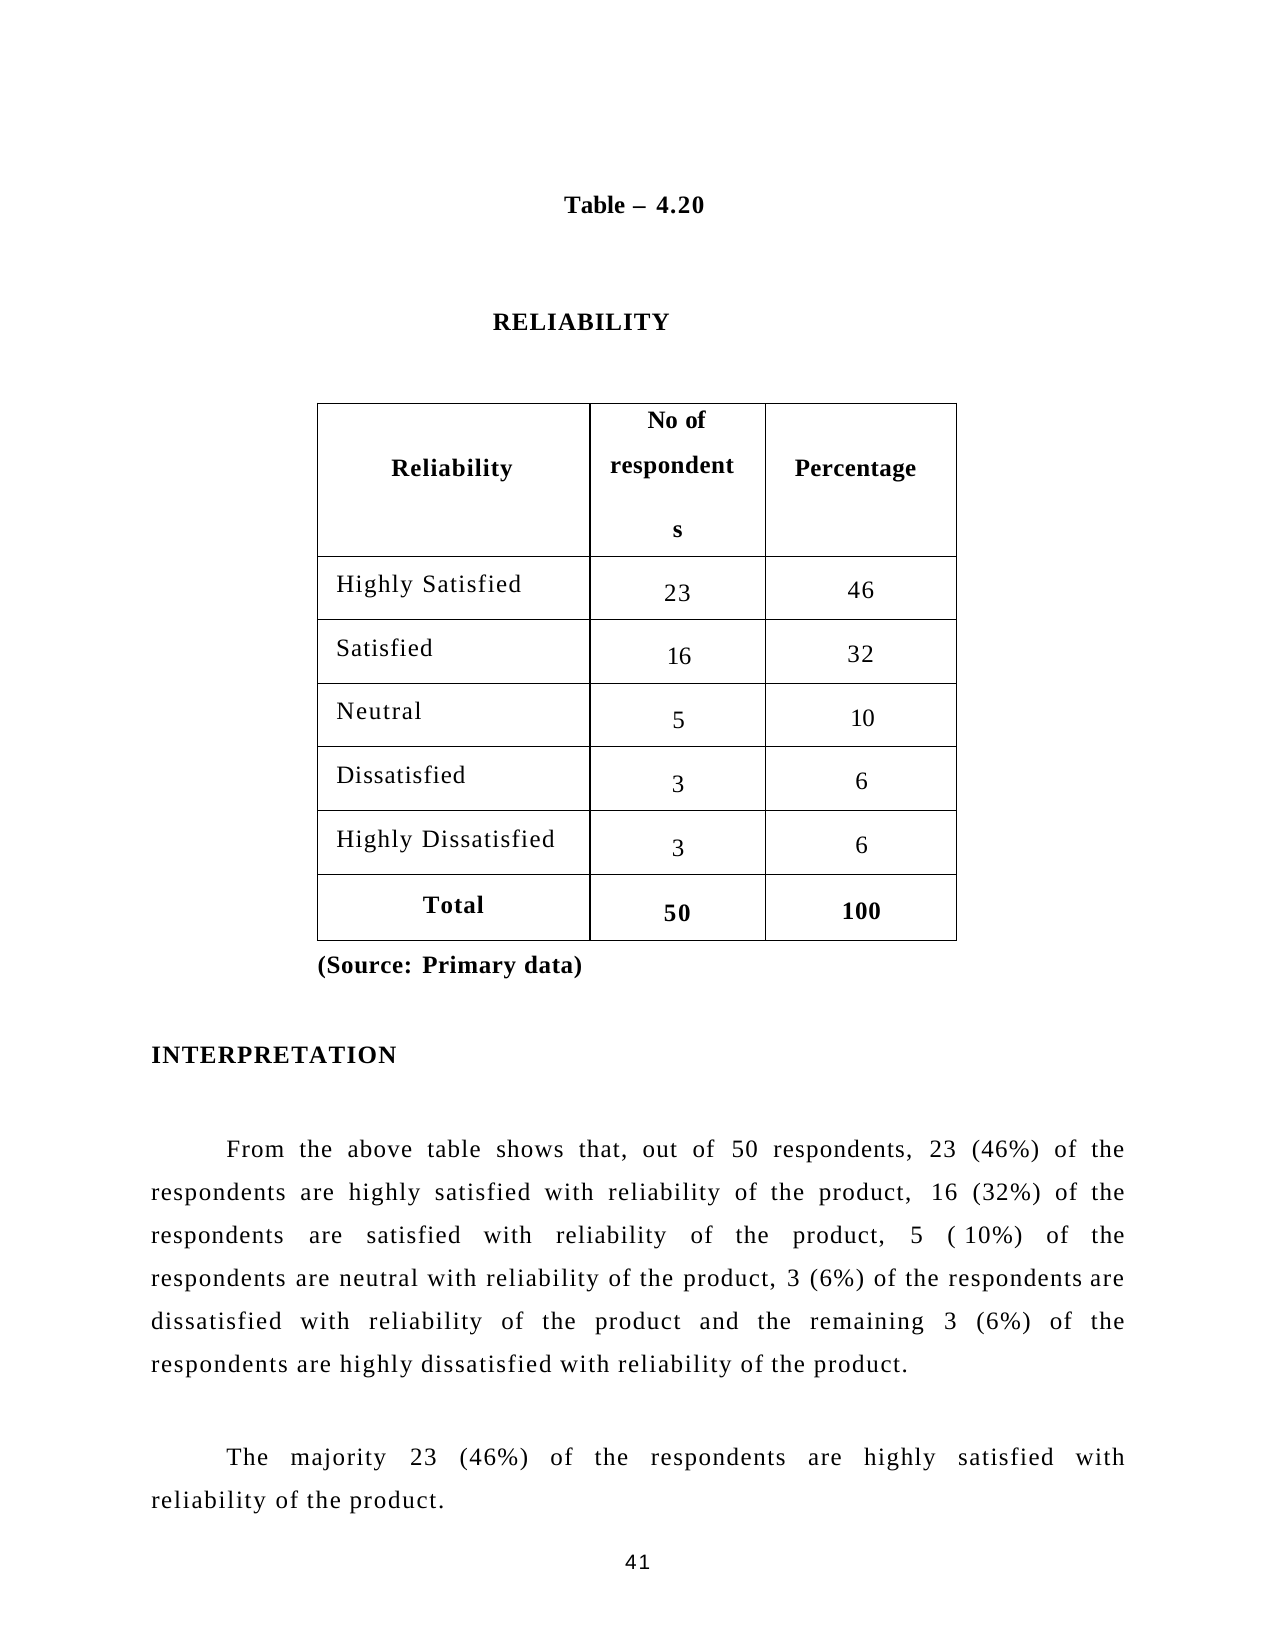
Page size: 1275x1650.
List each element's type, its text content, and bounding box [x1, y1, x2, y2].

table_cell Total [318, 875, 589, 940]
table_cell 3 [591, 747, 765, 810]
table_cell Highly Satisfied [318, 557, 589, 619]
text INTERPRETATION [151, 1040, 1125, 1069]
table_cell Neutral [318, 684, 589, 746]
table_cell 5 [591, 684, 765, 746]
table_cell 10 [766, 684, 956, 746]
table_cell 100 [766, 875, 956, 940]
table_header No of respondent s [591, 404, 765, 556]
table_cell Dissatisfied [318, 747, 589, 810]
text RELIABILITY [151, 307, 1125, 340]
table_cell 6 [766, 811, 956, 874]
table_cell 46 [766, 557, 956, 619]
text From the above table shows that, out of 50 respondents, 23 (46%) of the respondents are highly satisfied with reliability of the product, 16 (32%) of the respondents are satisfied with reliability of the product, 5 ( 10%) of the respondents are neutral with reliability of the product, 3 (6%) of the respondents are dissatisfied with reliability of the product and the remaining 3 (6%) of the respondents are highly dissatisfied with reliability of the product. [151, 1134, 1125, 1378]
table_cell 32 [766, 620, 956, 682]
table_cell Satisfied [318, 620, 589, 682]
table_cell 3 [591, 811, 765, 874]
text Table – 4.20 [564, 190, 1125, 239]
text The majority 23 (46%) of the respondents are highly satisfied with reliability of the product. [151, 1442, 1125, 1514]
table_header Percentage [766, 404, 956, 556]
table_header Reliability [318, 404, 589, 556]
table_cell 6 [766, 747, 956, 810]
table_cell 16 [591, 620, 765, 682]
table_cell 23 [591, 557, 765, 619]
text (Source: Primary data) [317, 951, 1125, 1010]
table_cell Highly Dissatisfied [318, 811, 589, 874]
table_cell 50 [591, 875, 765, 940]
